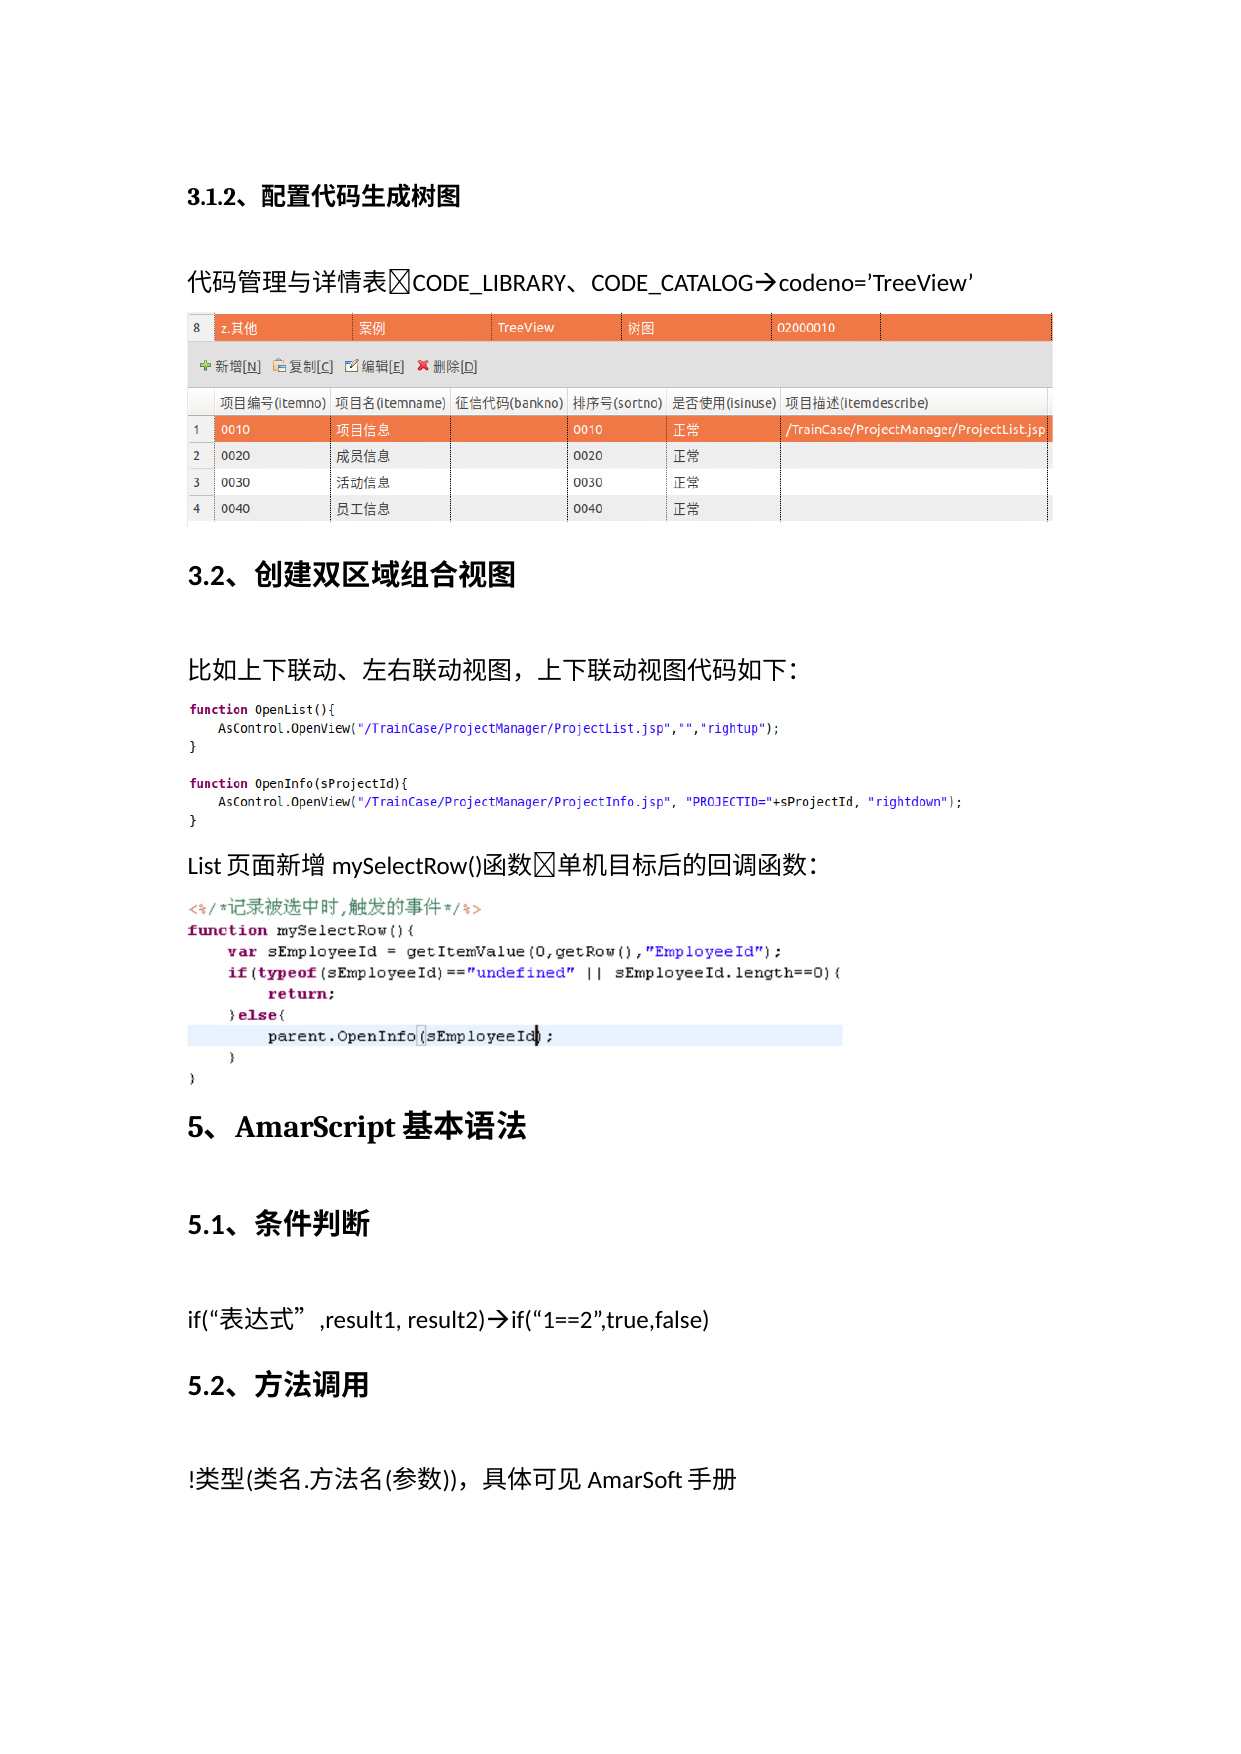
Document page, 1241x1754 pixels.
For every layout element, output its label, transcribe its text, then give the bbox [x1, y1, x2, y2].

text List页面新增mySelectRow()函数单机目标后的回调函数： [187, 831, 1053, 896]
picture [187, 701, 962, 829]
subtitle 3.2、创建双区域组合视图 [187, 540, 1053, 605]
text 代码管理与详情表CODE_LIBRARY、CODE_CATALOGcodeno=’TreeView’ [187, 248, 1053, 312]
subtitle 5.2、方法调用 [187, 1350, 1053, 1415]
subtitle 5.1、条件判断 [187, 1189, 1053, 1254]
picture [187, 312, 1053, 527]
subtitle 5、AmarScript基本语法 [187, 1091, 1053, 1156]
text if(“表达式”,result1, result2)if(“1==2”,true,false) [187, 1285, 1053, 1350]
text 比如上下联动、左右联动视图，上下联动视图代码如下： [187, 636, 1053, 701]
subtitle 3.1.2、配置代码生成树图 [187, 162, 1053, 227]
text !类型(类名.方法名(参数))，具体可见AmarSoft手册 [187, 1446, 1053, 1511]
picture [187, 896, 843, 1087]
